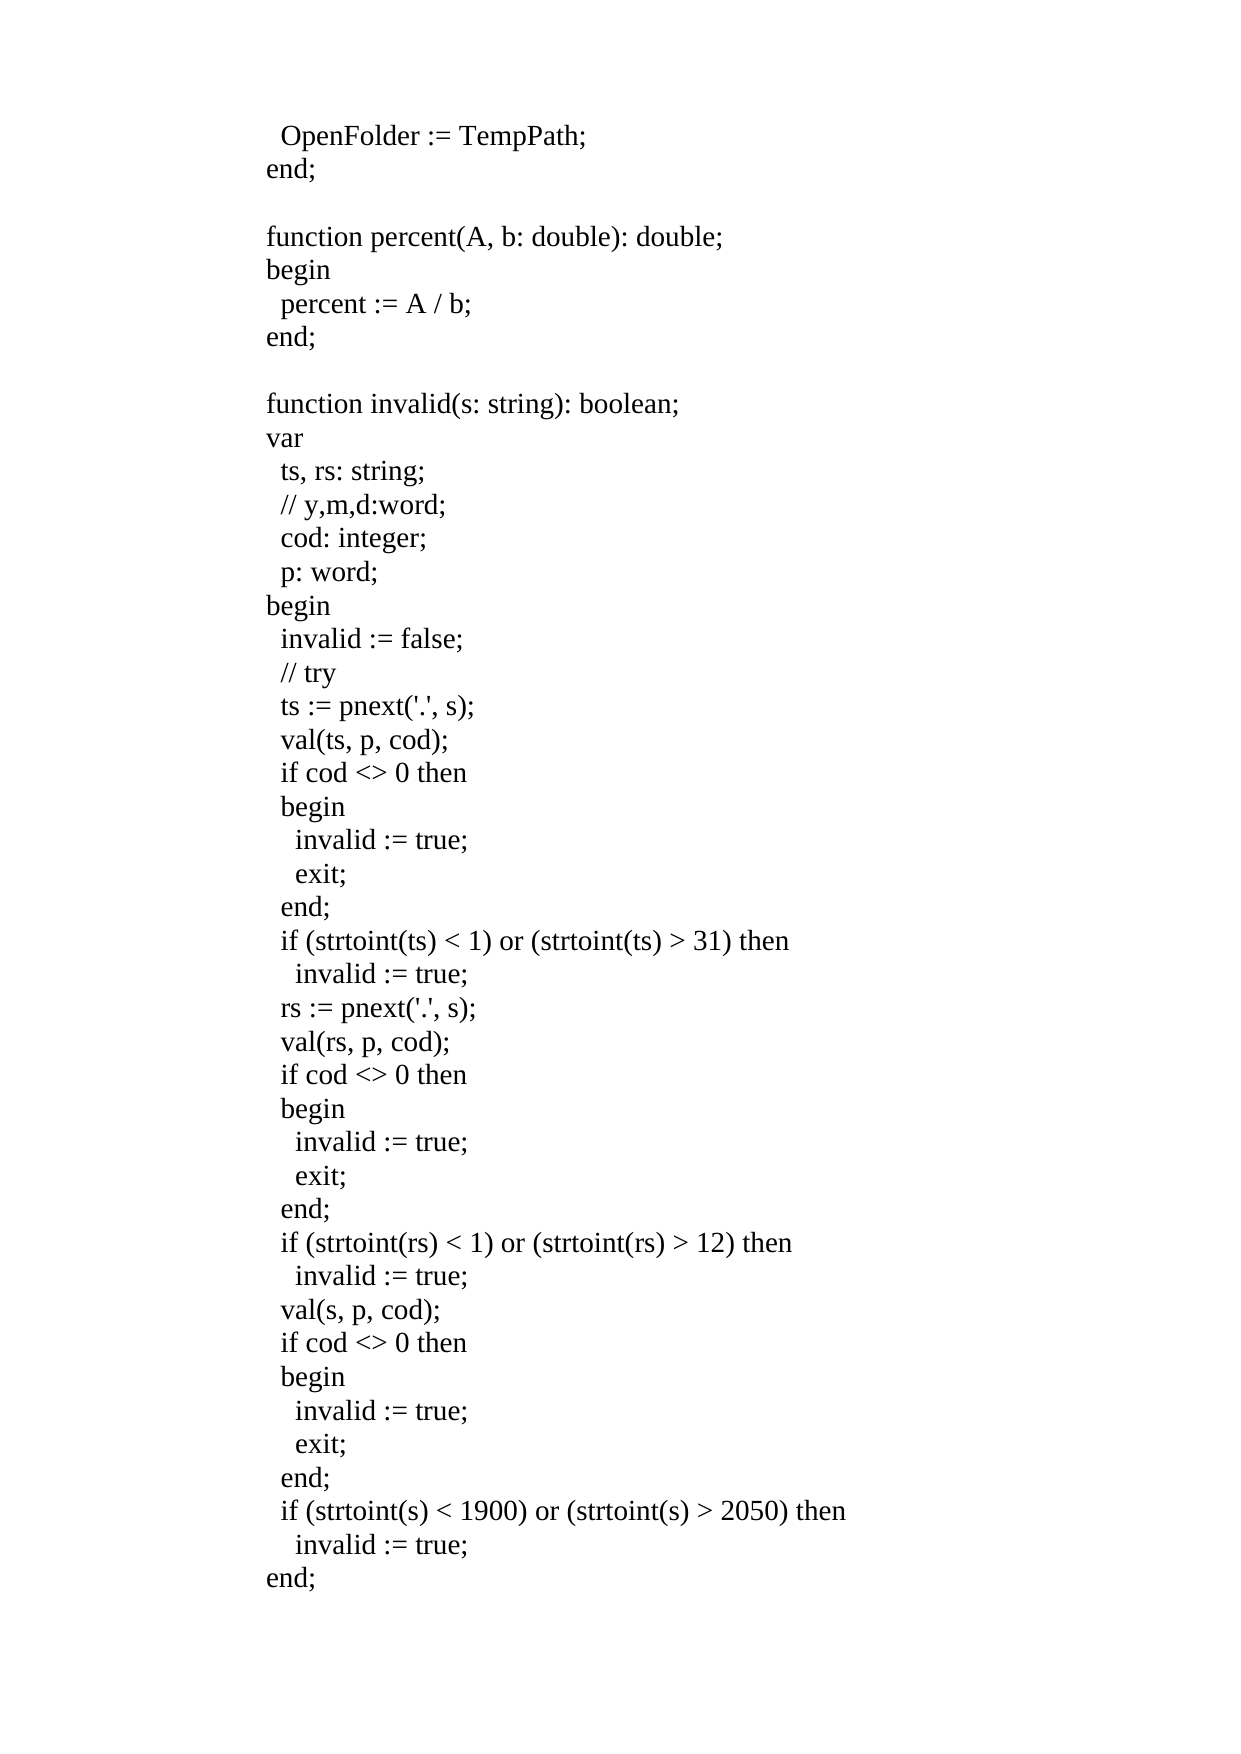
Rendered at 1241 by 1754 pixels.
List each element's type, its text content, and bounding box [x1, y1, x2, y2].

text percent := A / b; [177, 286, 1152, 319]
text end; [177, 152, 1152, 185]
text invalid := true; [177, 1393, 1152, 1426]
text invalid := true; [177, 1258, 1152, 1292]
text begin [177, 588, 1152, 621]
text exit; [177, 1426, 1152, 1460]
text begin [177, 252, 1152, 286]
text if cod <> 0 then [177, 755, 1152, 789]
text end; [177, 1191, 1152, 1225]
text end; [177, 1560, 1152, 1594]
text val(s, p, cod); [177, 1292, 1152, 1326]
text cod: integer; [177, 521, 1152, 554]
text end; [177, 319, 1152, 353]
text // y,m,d:word; [177, 487, 1152, 521]
text ts, rs: string; [177, 453, 1152, 487]
text end; [177, 1460, 1152, 1493]
text begin [177, 1091, 1152, 1124]
text begin [177, 1359, 1152, 1393]
text invalid := true; [177, 1527, 1152, 1560]
text invalid := true; [177, 957, 1152, 990]
text var [177, 420, 1152, 453]
text val(ts, p, cod); [177, 722, 1152, 755]
text rs := pnext('.', s); [177, 990, 1152, 1024]
text ts := pnext('.', s); [177, 688, 1152, 722]
text if cod <> 0 then [177, 1057, 1152, 1091]
text invalid := true; [177, 822, 1152, 856]
text exit; [177, 856, 1152, 889]
text begin [177, 789, 1152, 822]
text exit; [177, 1158, 1152, 1191]
text if (strtoint(s) < 1900) or (strtoint(s) > 2050) then [177, 1493, 1152, 1527]
text if (strtoint(rs) < 1) or (strtoint(rs) > 12) then [177, 1225, 1152, 1258]
text function invalid(s: string): boolean; [177, 386, 1152, 420]
text end; [177, 889, 1152, 923]
text val(rs, p, cod); [177, 1024, 1152, 1057]
text // try [177, 655, 1152, 688]
text function percent(A, b: double): double; [177, 219, 1152, 252]
text invalid := false; [177, 621, 1152, 655]
text OpenFolder := TempPath; [177, 118, 1152, 152]
text invalid := true; [177, 1124, 1152, 1158]
text p: word; [177, 554, 1152, 588]
text if (strtoint(ts) < 1) or (strtoint(ts) > 31) then [177, 923, 1152, 957]
text if cod <> 0 then [177, 1326, 1152, 1359]
